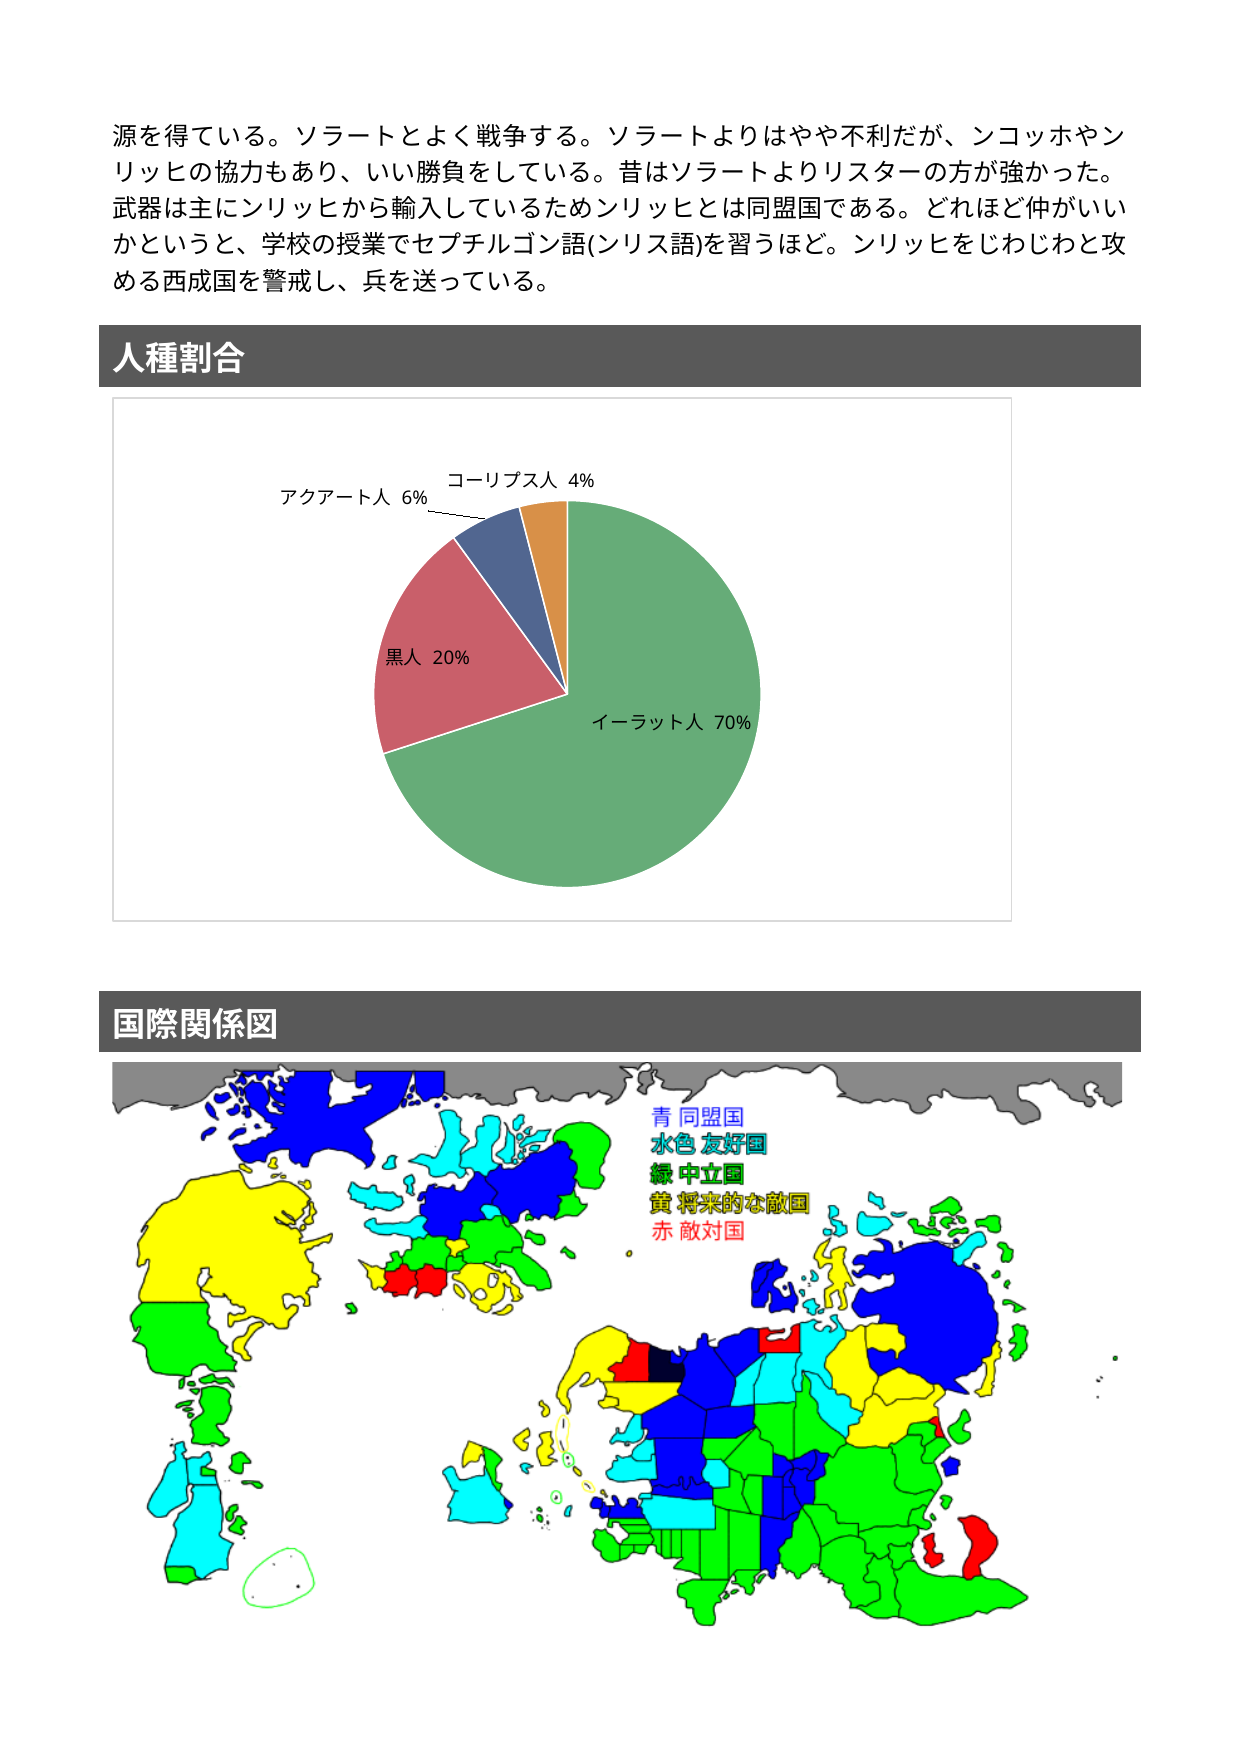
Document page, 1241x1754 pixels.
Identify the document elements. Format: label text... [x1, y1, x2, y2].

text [112, 116, 1128, 297]
picture [112, 1062, 1123, 1631]
subtitle 人種割合 [104, 330, 1136, 382]
subtitle 国際関係図 [104, 995, 1136, 1048]
